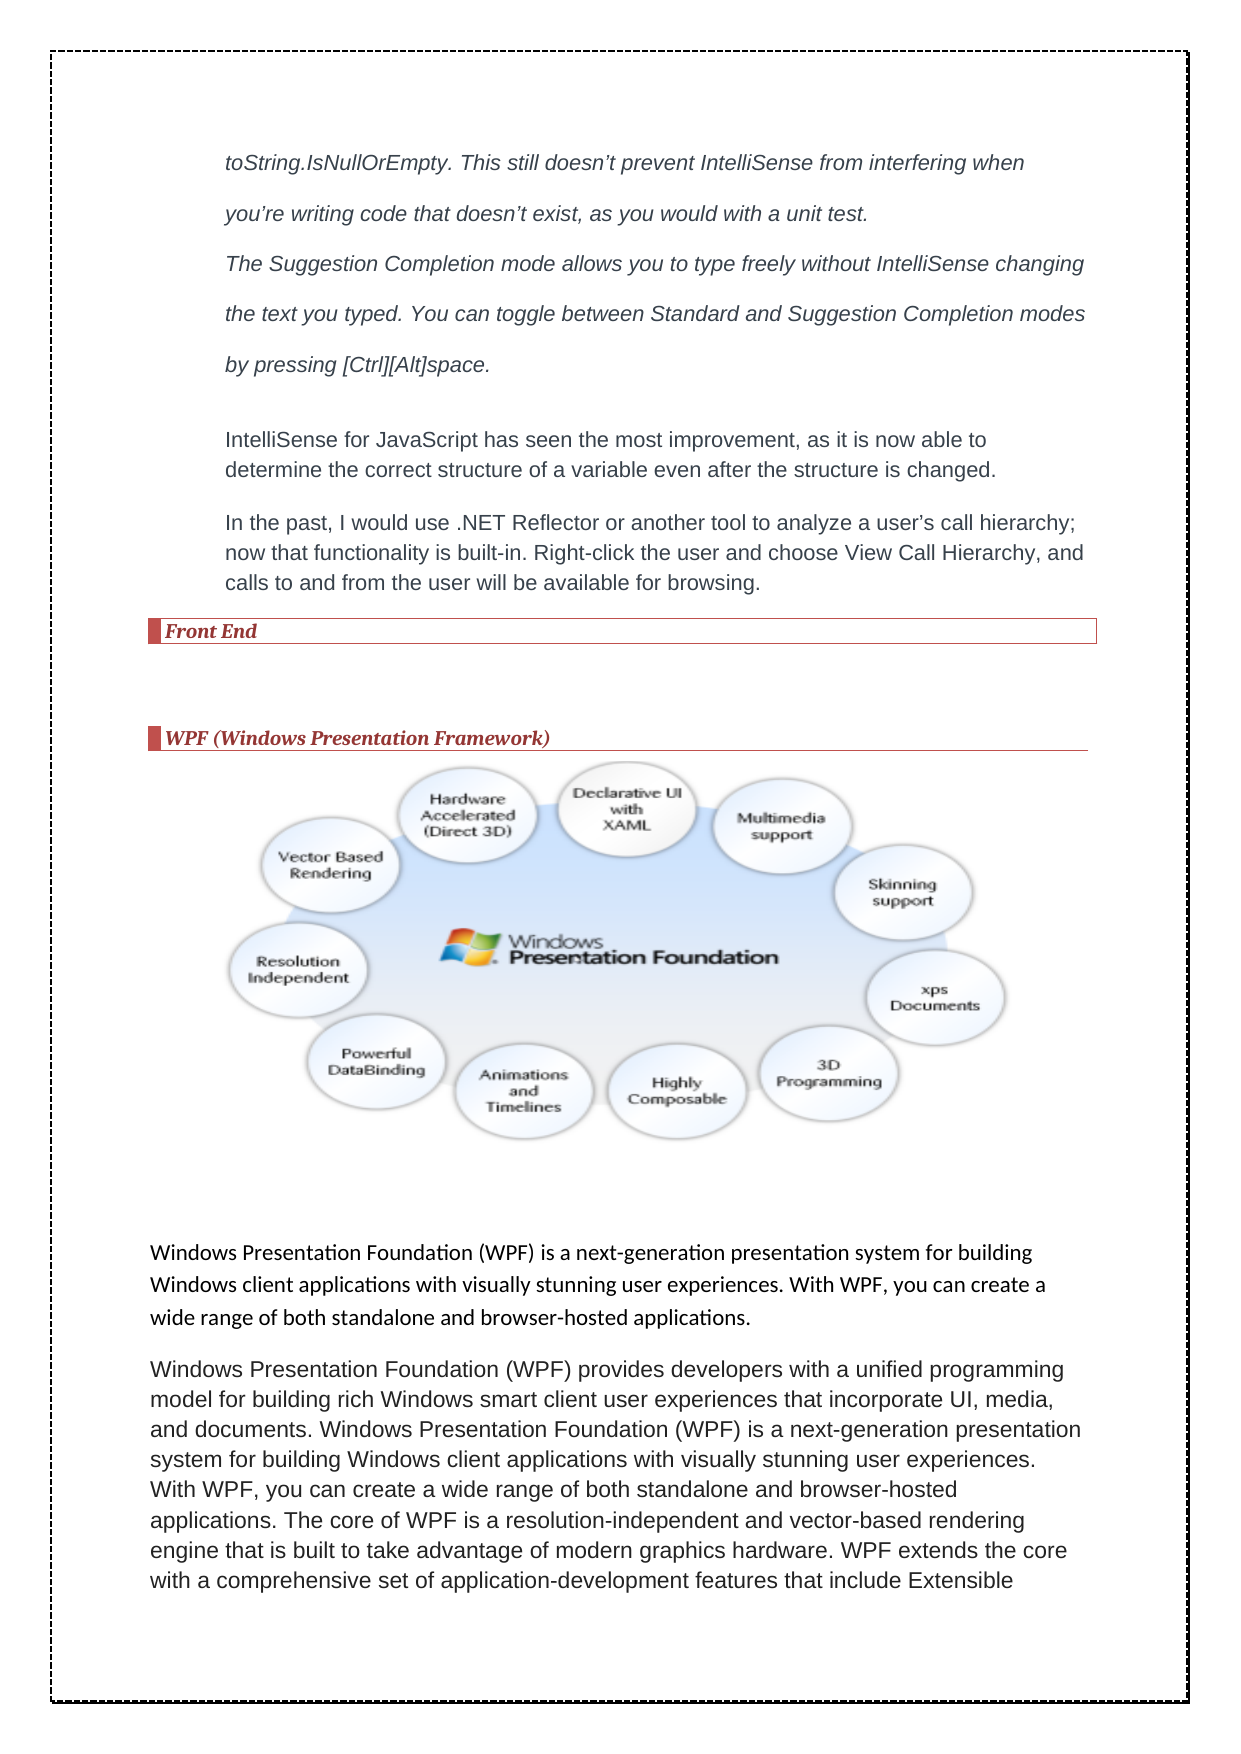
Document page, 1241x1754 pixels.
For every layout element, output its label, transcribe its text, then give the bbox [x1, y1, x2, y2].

text In the past, I would use .NET Reflector or another tool to analyze a user’s call hierarchy; now that functionality is built-in. Right-click the user and choose View Call Hierarchy, and calls to and from the user will be available for browsing. [225, 506, 1088, 595]
subtitle WPF (Windows Presentation Framework) [161, 726, 1088, 750]
text IntelliSense for JavaScript has seen the most improvement, as it is now able to determine the correct structure of a variable even after the structure is changed. [225, 423, 1088, 482]
list The Suggestion Completion mode allows you to type freely without IntelliSense changing the text you typed. You can toggle between Standard and Suggestion Completion modes by pressing [Ctrl][Alt]space. [225, 251, 1088, 377]
picture [219, 761, 1019, 1145]
subtitle Front End [161, 619, 1096, 643]
text Windows Presentation Foundation (WPF) is a next-generation presentation system for building Windows client applications with visually stunning user experiences. With WPF, you can create a wide range of both standalone and browser-hosted applications. [150, 1238, 1088, 1331]
